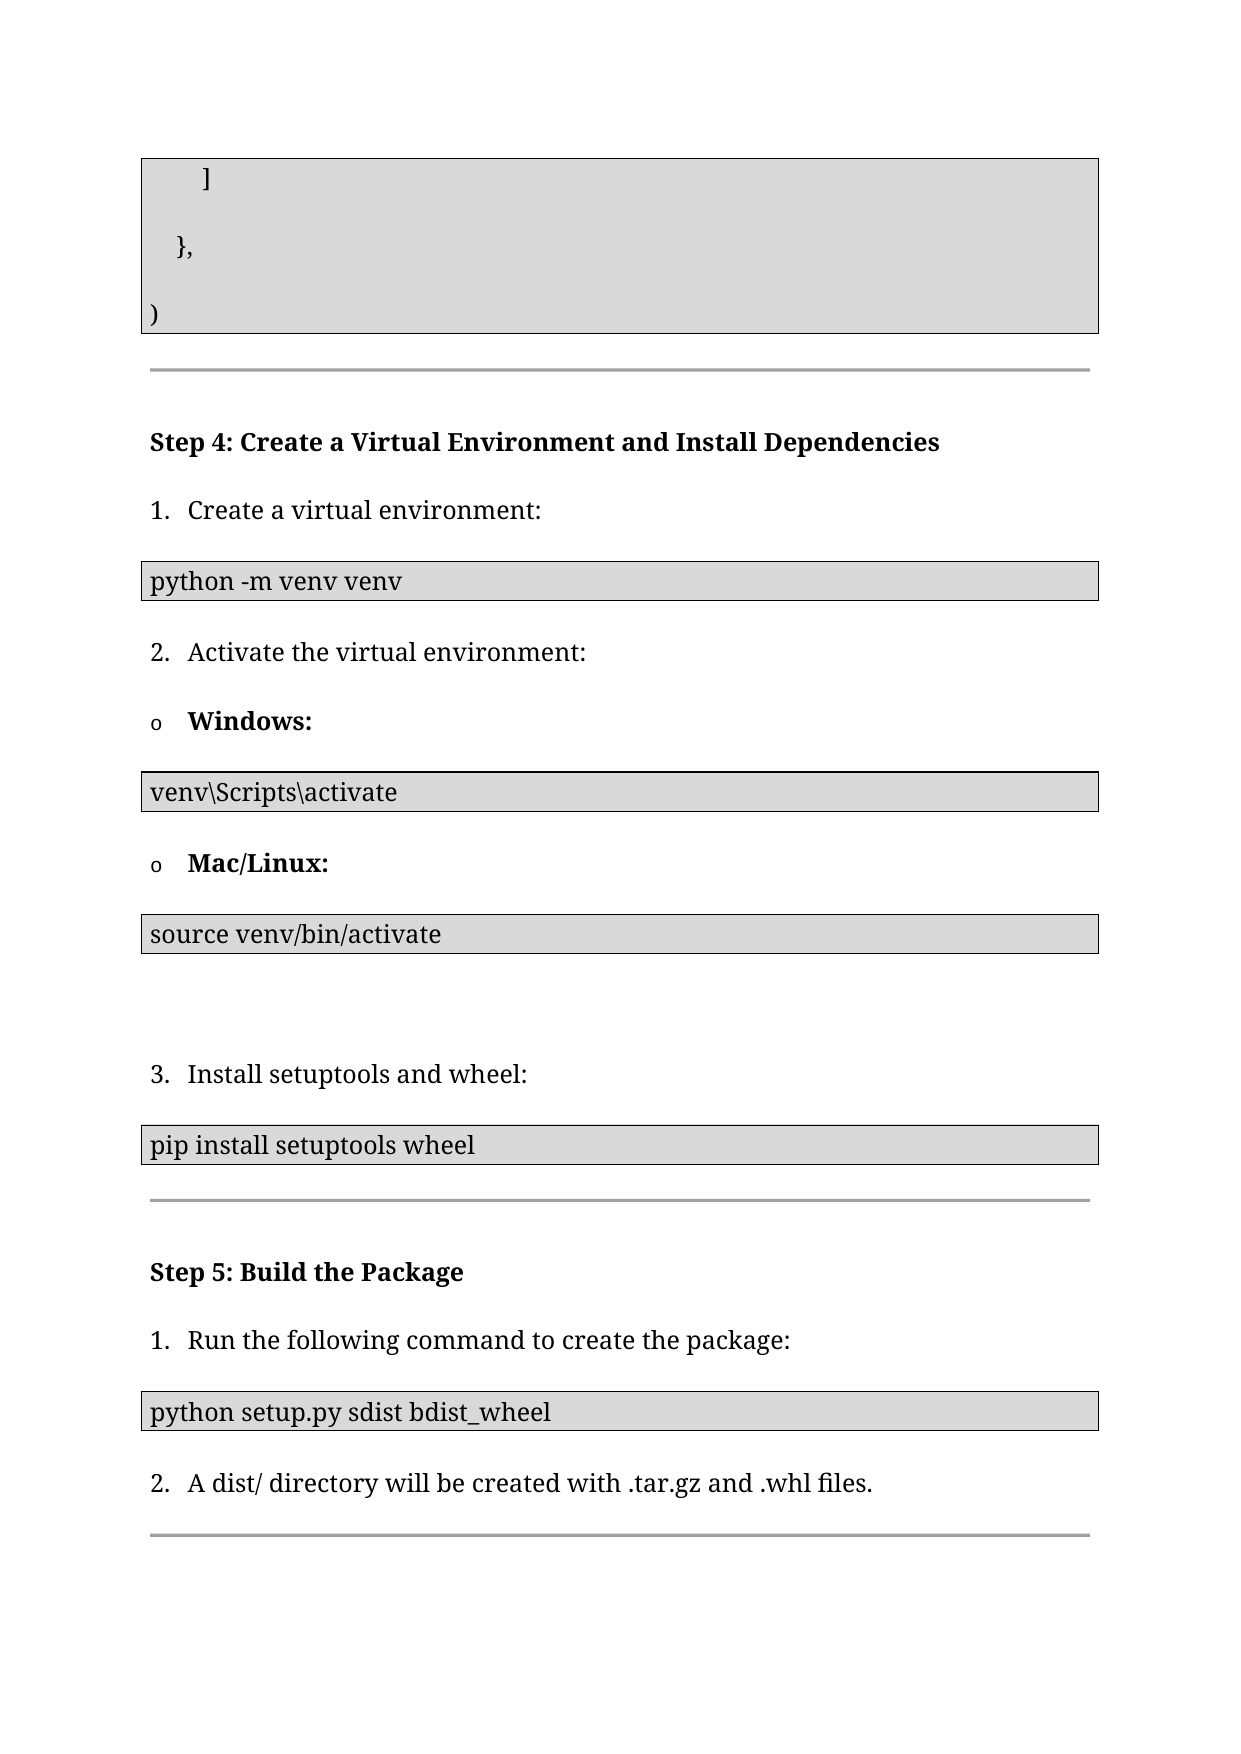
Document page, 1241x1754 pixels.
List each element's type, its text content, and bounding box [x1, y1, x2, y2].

list Create a virtual environment: [150, 493, 1090, 527]
text venv\Scripts\activate [142, 773, 1098, 811]
text pip install setuptools wheel [142, 1126, 1098, 1164]
list Mac/Linux: [150, 846, 1090, 880]
list Windows: [150, 703, 1090, 737]
list Activate the virtual environment: [150, 635, 1090, 669]
list A dist/ directory will be created with .tar.gz and .whl files. [150, 1466, 1090, 1499]
text ) [142, 294, 1098, 333]
text Step 5: Build the Package [150, 1255, 1090, 1289]
list Install setuptools and wheel: [150, 1056, 1090, 1090]
text }, [142, 226, 1098, 263]
text Step 4: Create a Virtual Environment and Install Dependencies [150, 424, 1090, 458]
text python setup.py sdist bdist_wheel [142, 1392, 1098, 1430]
text python -m venv venv [142, 562, 1098, 600]
text ] [142, 159, 1098, 195]
list Run the following command to create the package: [150, 1323, 1090, 1357]
text source venv/bin/activate [142, 915, 1098, 953]
